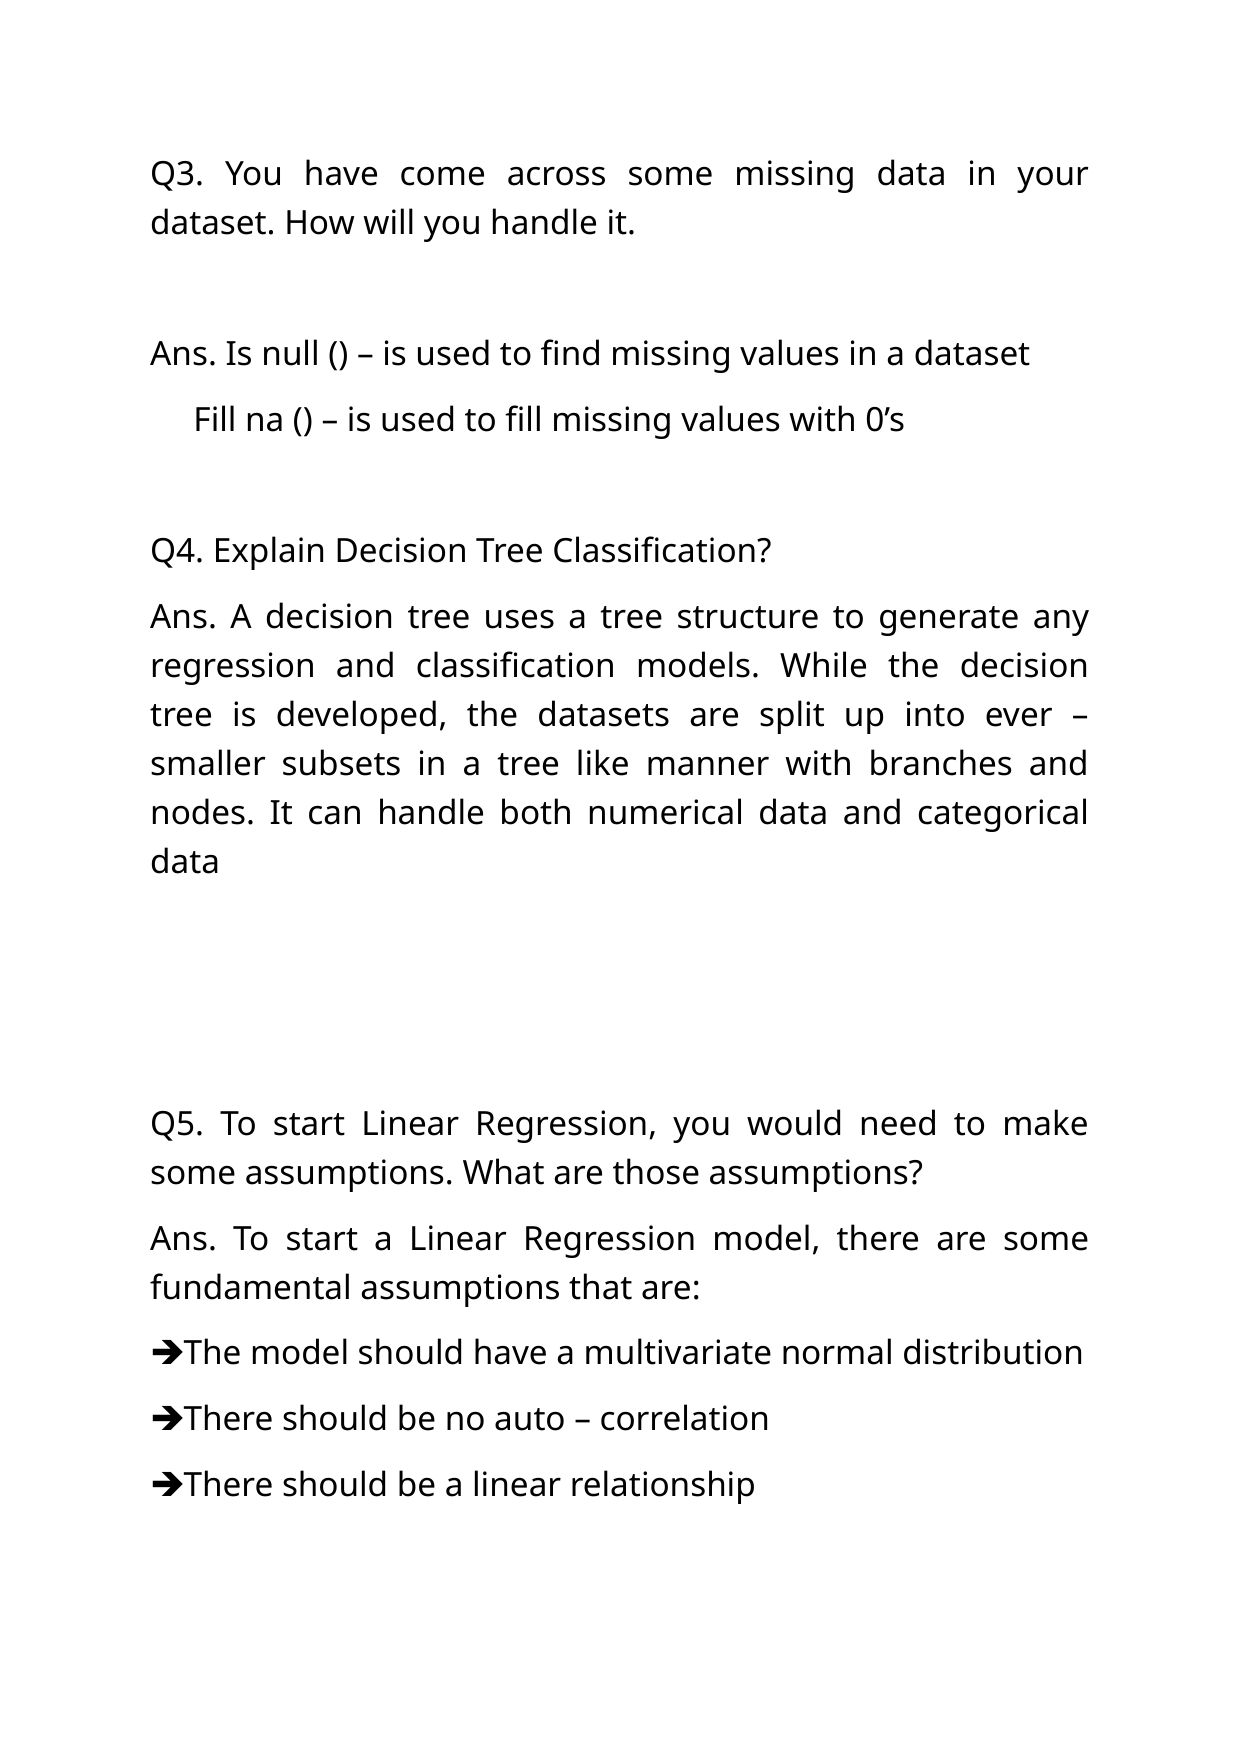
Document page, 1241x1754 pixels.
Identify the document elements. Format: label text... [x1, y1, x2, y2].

text Q4. Explain Decision Tree Classification? [150, 527, 1090, 572]
text There should be a linear relationship [150, 1460, 1090, 1506]
text Ans. A decision tree uses a tree structure to generate any regression and classification models. While the decision tree is developed, the datasets are split up into ever – smaller subsets in a tree like manner with branches and nodes. It can handle both numerical data and categorical data [150, 593, 1090, 883]
text Q5. To start Linear Regression, you would need to make some assumptions. What are those assumptions? [150, 1100, 1090, 1194]
text There should be no auto – correlation [150, 1395, 1090, 1440]
text Ans. Is null () – is used to find missing values in a dataset [150, 330, 1090, 376]
text Ans. To start a Linear Regression model, there are some fundamental assumptions that are: [150, 1214, 1090, 1309]
text Q3. You have come across some missing data in your dataset. How will you handle it. [150, 150, 1090, 244]
text Fill na () – is used to fill missing values with 0’s [150, 396, 1090, 441]
text The model should have a multivariate normal distribution [150, 1329, 1090, 1374]
